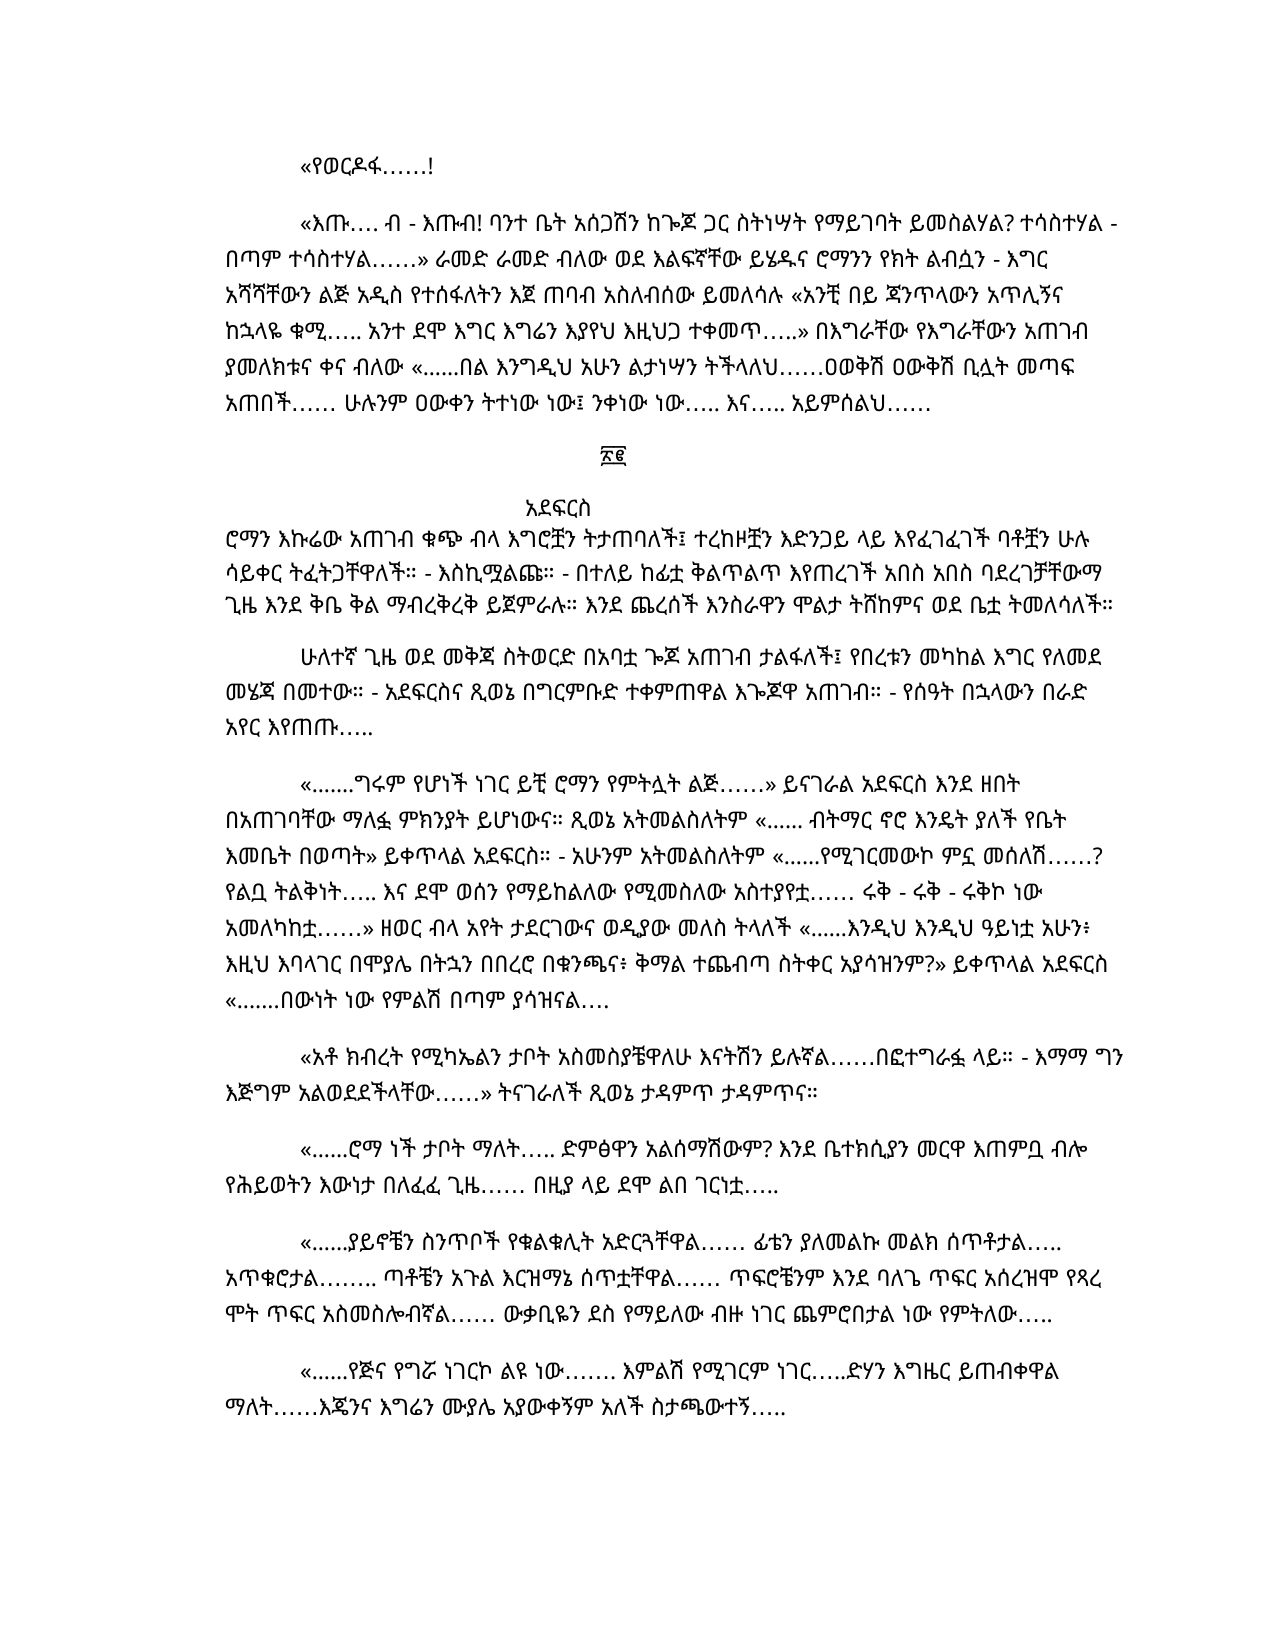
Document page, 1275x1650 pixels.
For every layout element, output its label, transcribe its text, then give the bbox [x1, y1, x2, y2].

text «…….ግሩም የሆነች ነገር ይቺ ሮማን የምትሏት ልጅ……» ይናገራል አደፍርስ እንደ ዘበት በአጠገባቸው ማለፏ ምክንያት ይሆነውና። ጺወኔ አትመልስለትም «…… ብትማር ኖሮ እንዴት ያለች የቤት እመቤት በወጣት» ይቀጥላል አደፍርስ። - አሁንም አትመልስለትም «……የሚገርመውኮ ምኗ መሰለሽ……? የልቧ ትልቅነት….. እና ደሞ ወሰን የማይከልለው የሚመስለው አስተያየቷ…… ሩቅ - ሩቅ - ሩቅኮ ነው አመለካከቷ……» ዘወር ብላ አየት ታደርገውና ወዲያው መለስ ትላለች «……እንዲህ እንዲህ ዓይነቷ አሁን፥ እዚህ እባላገር በሞያሌ በትኋን በበረሮ በቁንጫና፥ ቅማል ተጨብጣ ስትቀር አያሳዝንም?» ይቀጥላል አደፍርስ «.......በውነት ነው የምልሽ በጣም ያሳዝናል…. [225, 768, 1125, 1015]
text «የወርዶፋ……! [225, 150, 1125, 181]
text አደፍርስ ሮማን እኩሬው አጠገብ ቁጭ ብላ እግሮቿን ትታጠባለች፤ ተረከዞቿን እድንጋይ ላይ እየፈገፈገች ባቶቿን ሁሉ ሳይቀር ትፈትጋቸዋለች። - እስኪሟልጩ። - በተለይ ከፊቷ ቅልጥልጥ እየጠረገች አበስ አበስ ባደረገቻቸውማ ጊዜ እንደ ቅቤ ቅል ማብረቅረቅ ይጀምራሉ። እንደ ጨረሰች እንስራዋን ሞልታ ትሸከምና ወደ ቤቷ ትመለሳለች። [225, 495, 1125, 619]
text «……የጅና የግሯ ነገርኮ ልዩ ነው……. እምልሽ የሚገርም ነገር…..ድሃን እግዜር ይጠብቀዋል ማለት……እጄንና እግሬን ሙያሌ አያውቀኝም አለች ስታጫውተኝ….. [225, 1354, 1125, 1422]
text ሁለተኛ ጊዜ ወደ መቅጃ ስትወርድ በአባቷ ጐጆ አጠገብ ታልፋለች፤ የበረቱን መካከል እግር የለመደ መሄጃ በመተው። - አደፍርስና ጺወኔ በግርምቡድ ተቀምጠዋል እጐጆዋ አጠገብ። - የሰዓት በኋላውን በራድ አየር እየጠጡ….. [225, 644, 1125, 743]
text «አቶ ክብረት የሚካኤልን ታቦት አስመስያቼዋለሁ እናትሽን ይሉኛል……በፎተግራፏ ላይ። - እማማ ግን እጅግም አልወደደችላቸው……» ትናገራለች ጺወኔ ታዳምጥ ታዳምጥና። [225, 1041, 1125, 1108]
text ፳፪ [225, 443, 1125, 470]
text «እጡ…. ብ - እጡብ! ባንተ ቤት አሰጋሽን ከጐጆ ጋር ስትነሣት የማይገባት ይመስልሃል? ተሳስተሃል - በጣም ተሳስተሃል……» ራመድ ራመድ ብለው ወደ እልፍኛቸው ይሄዱና ሮማንን የክት ልብሷን - እግር አሻሻቸውን ልጅ አዲስ የተሰፋለትን እጀ ጠባብ አስለብሰው ይመለሳሉ «አንቺ በይ ጃንጥላውን አጥሊኝና ከኋላዬ ቁሚ….. አንተ ደሞ እግር እግሬን እያየህ እዚህጋ ተቀመጥ…..» በእግራቸው የእግራቸውን አጠገብ ያመለክቱና ቀና ብለው «……በል እንግዲህ አሁን ልታነሣን ትችላለህ……ዐወቅሽ ዐውቅሽ ቢሏት መጣፍ አጠበች…… ሁሉንም ዐውቀን ትተነው ነው፤ ንቀነው ነው….. እና….. አይምሰልህ…… [225, 207, 1125, 418]
text «……ያይኖቼን ስንጥቦች የቁልቁሊት አድርጓቸዋል…… ፊቴን ያለመልኩ መልክ ሰጥቶታል….. አጥቁሮታል…….. ጣቶቼን አጉል እርዝማኔ ሰጥቷቸዋል…… ጥፍሮቼንም እንደ ባለጌ ጥፍር አሰረዝሞ የጻረ ሞት ጥፍር አስመስሎብኛል…… ውቃቢዬን ደስ የማይለው ብዙ ነገር ጨምሮበታል ነው የምትለው….. [225, 1226, 1125, 1329]
text «……ሮማ ነች ታቦት ማለት….. ድምፅዋን አልሰማሽውም? እንደ ቤተክሲያን መርዋ እጠምቧ ብሎ የሕይወትን እውነታ በለፈፈ ጊዜ…… በዚያ ላይ ደሞ ልበ ገርነቷ….. [225, 1133, 1125, 1200]
